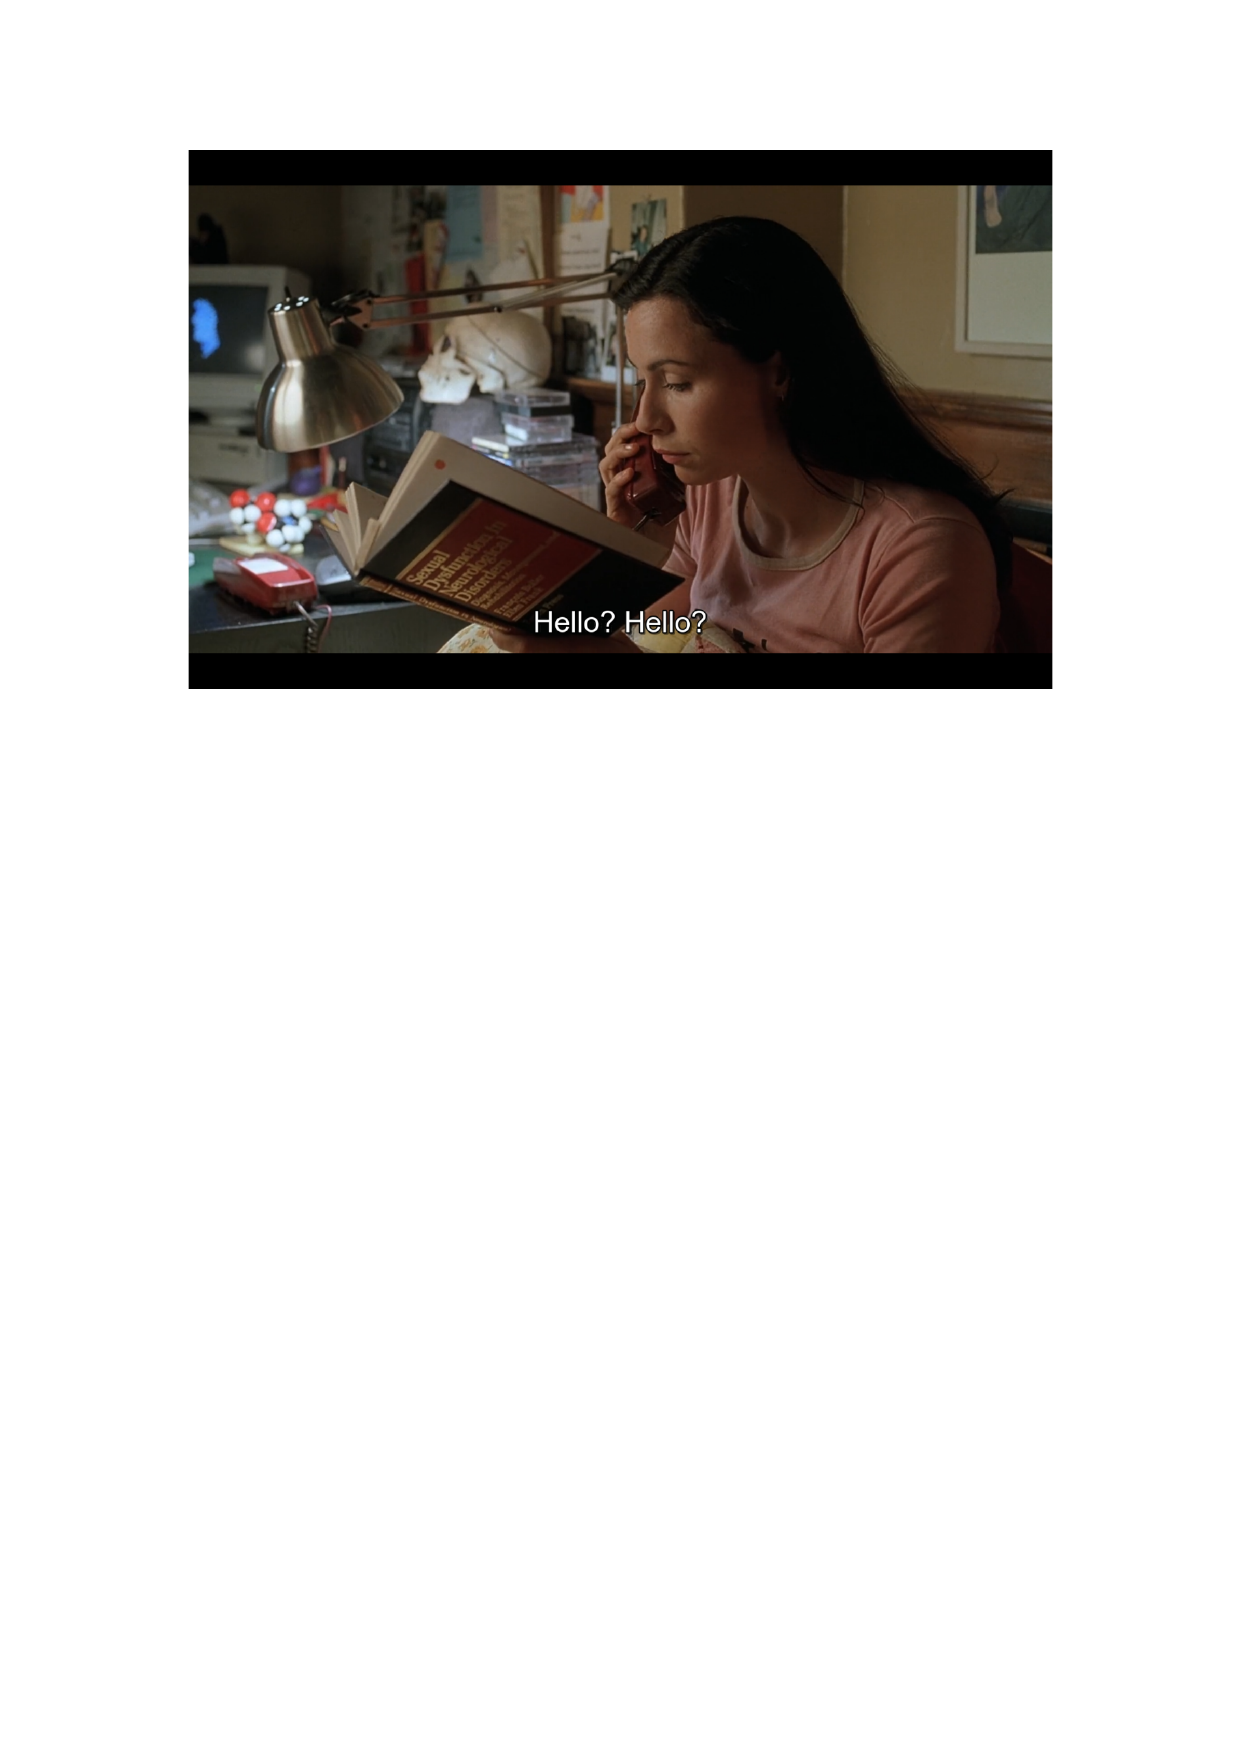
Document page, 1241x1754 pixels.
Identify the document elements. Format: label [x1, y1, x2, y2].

picture [188, 150, 1053, 689]
